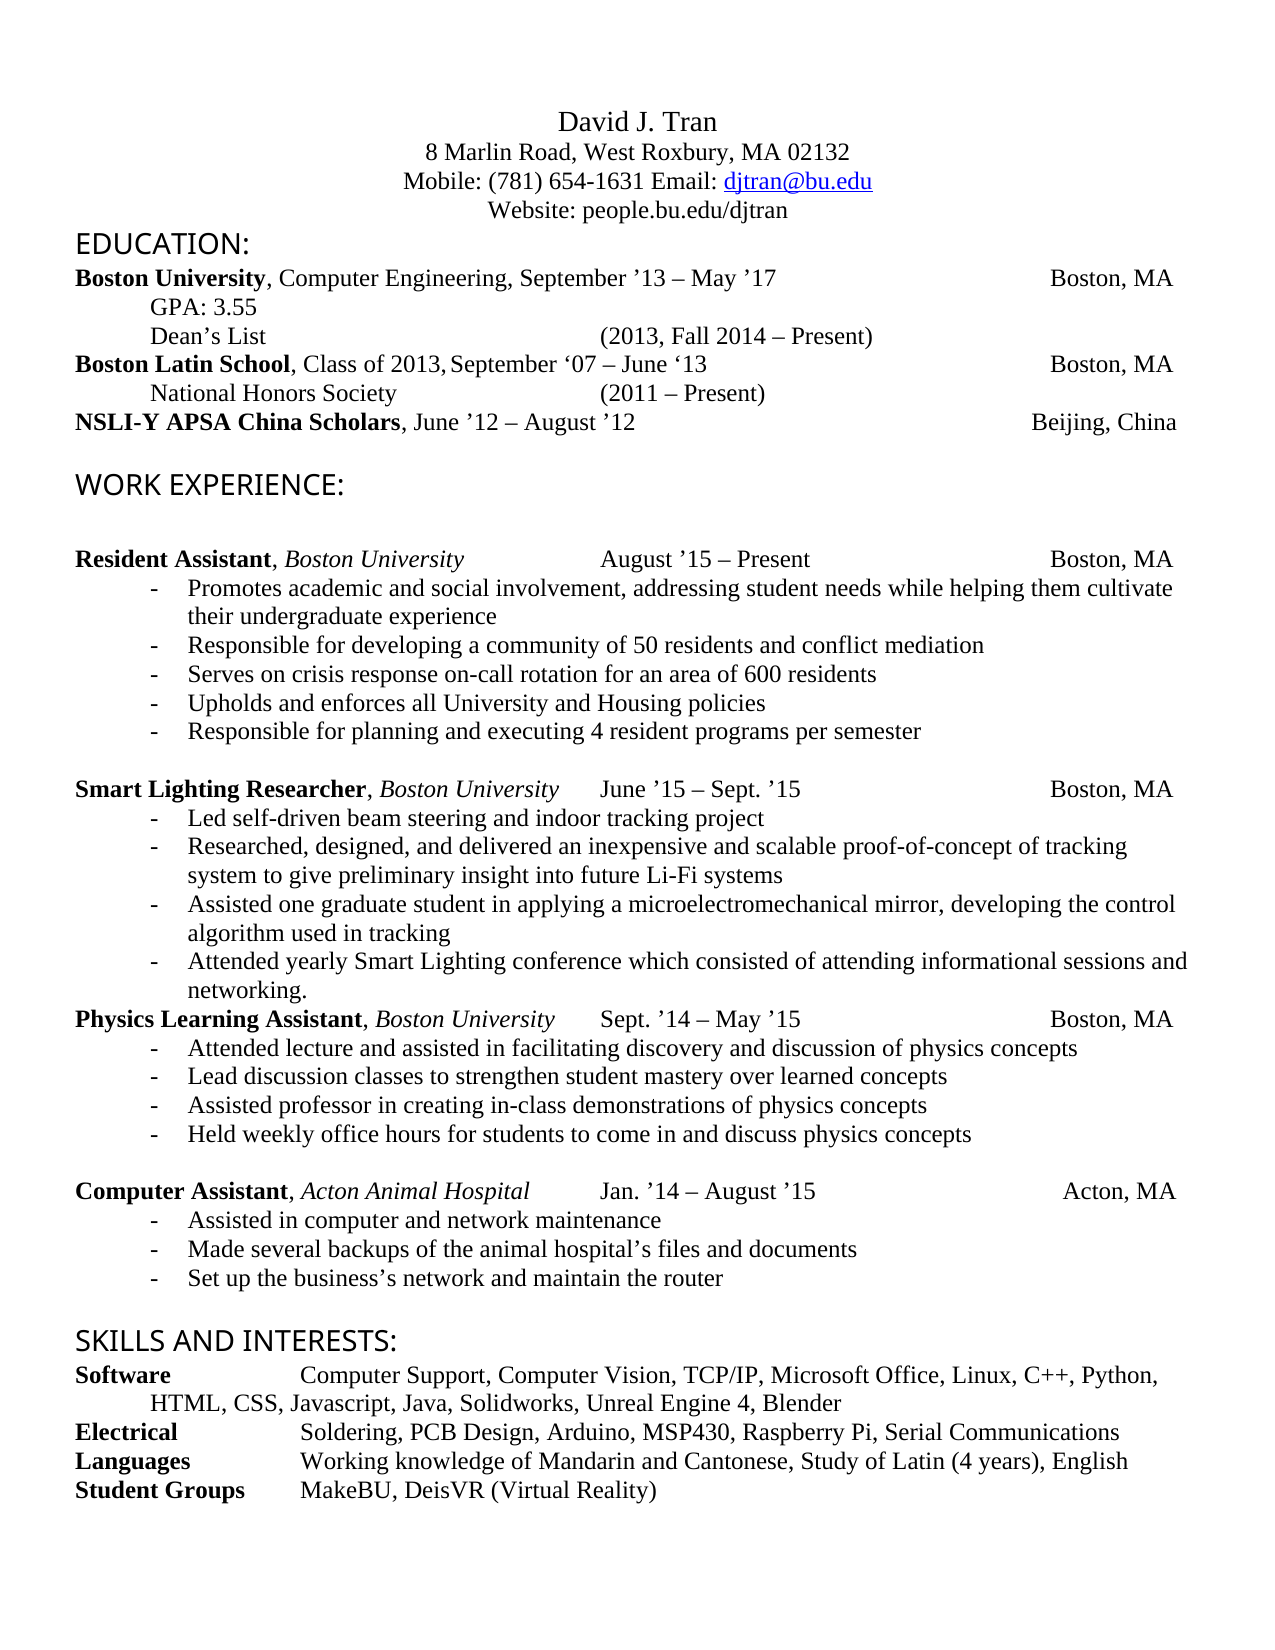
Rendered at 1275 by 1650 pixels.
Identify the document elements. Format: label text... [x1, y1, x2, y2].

text WORK EXPERIENCE: [75, 464, 1200, 504]
text Smart Lighting Researcher, Boston University June ’15 – Sept. ’15 Boston, MA [75, 774, 1200, 803]
list Serves on crisis response on-call rotation for an area of 600 residents [150, 659, 1200, 688]
list Responsible for planning and executing 4 resident programs per semester [150, 716, 1200, 745]
list Promotes academic and social involvement, addressing student needs while helping them cultivate their undergraduate experience [150, 573, 1200, 630]
text Dean’s List (2013, Fall 2014 – Present) [75, 321, 1200, 349]
text Resident Assistant, Boston University August ’15 – Present Boston, MA [75, 544, 1200, 573]
text GPA: 3.55 [75, 292, 1200, 321]
text David J. Tran [75, 104, 1200, 137]
text 8 Marlin Road, West Roxbury, MA 02132 [75, 137, 1200, 166]
list Set up the business’s network and maintain the router [150, 1263, 1200, 1291]
text Website: people.bu.edu/djtran [75, 195, 1200, 223]
text SKILLS AND INTERESTS: [75, 1320, 1200, 1360]
text Software Computer Support, Computer Vision, TCP/IP, Microsoft Office, Linux, C++, Python, HTML, CSS, Javascript, Java, Solidworks, Unreal Engine 4, Blender [75, 1360, 1200, 1417]
text Languages Working knowledge of Mandarin and Cantonese, Study of Latin (4 years), English [75, 1446, 1200, 1475]
list Assisted professor in creating in-class demonstrations of physics concepts [150, 1090, 1200, 1119]
list Responsible for developing a community of 50 residents and conflict mediation [150, 630, 1200, 659]
text EDUCATION: [75, 223, 1200, 263]
text Electrical Soldering, PCB Design, Arduino, MSP430, Raspberry Pi, Serial Communications [75, 1417, 1200, 1446]
text Mobile: (781) 654-1631 Email: djtran@bu.edu [75, 166, 1200, 195]
text National Honors Society (2011 – Present) [75, 378, 1200, 407]
text Boston Latin School, Class of 2013, September ‘07 – June ‘13 Boston, MA [75, 349, 1200, 378]
text NSLI-Y APSA China Scholars, June ’12 – August ’12 Beijing, China [75, 407, 1200, 436]
list Led self-driven beam steering and indoor tracking project [150, 803, 1200, 831]
list Lead discussion classes to strengthen student mastery over learned concepts [150, 1061, 1200, 1090]
text Computer Assistant, Acton Animal Hospital Jan. ’14 – August ’15 Acton, MA [75, 1176, 1200, 1205]
list Held weekly office hours for students to come in and discuss physics concepts [150, 1119, 1200, 1148]
list Made several backups of the animal hospital’s files and documents [150, 1234, 1200, 1263]
list Assisted in computer and network maintenance [150, 1205, 1200, 1234]
text Student Groups MakeBU, DeisVR (Virtual Reality) [75, 1475, 1200, 1503]
list Assisted one graduate student in applying a microelectromechanical mirror, developing the control algorithm used in tracking [150, 889, 1200, 946]
text Physics Learning Assistant, Boston University Sept. ’14 – May ’15 Boston, MA [75, 1004, 1200, 1033]
list Attended yearly Smart Lighting conference which consisted of attending informational sessions and networking. [150, 946, 1200, 1004]
list Attended lecture and assisted in facilitating discovery and discussion of physics concepts [150, 1033, 1200, 1061]
list Researched, designed, and delivered an inexpensive and scalable proof-of-concept of tracking system to give preliminary insight into future Li-Fi systems [150, 831, 1200, 889]
list Upholds and enforces all University and Housing policies [150, 688, 1200, 716]
text Boston University, Computer Engineering, September ’13 – May ’17 Boston, MA [75, 263, 1200, 292]
